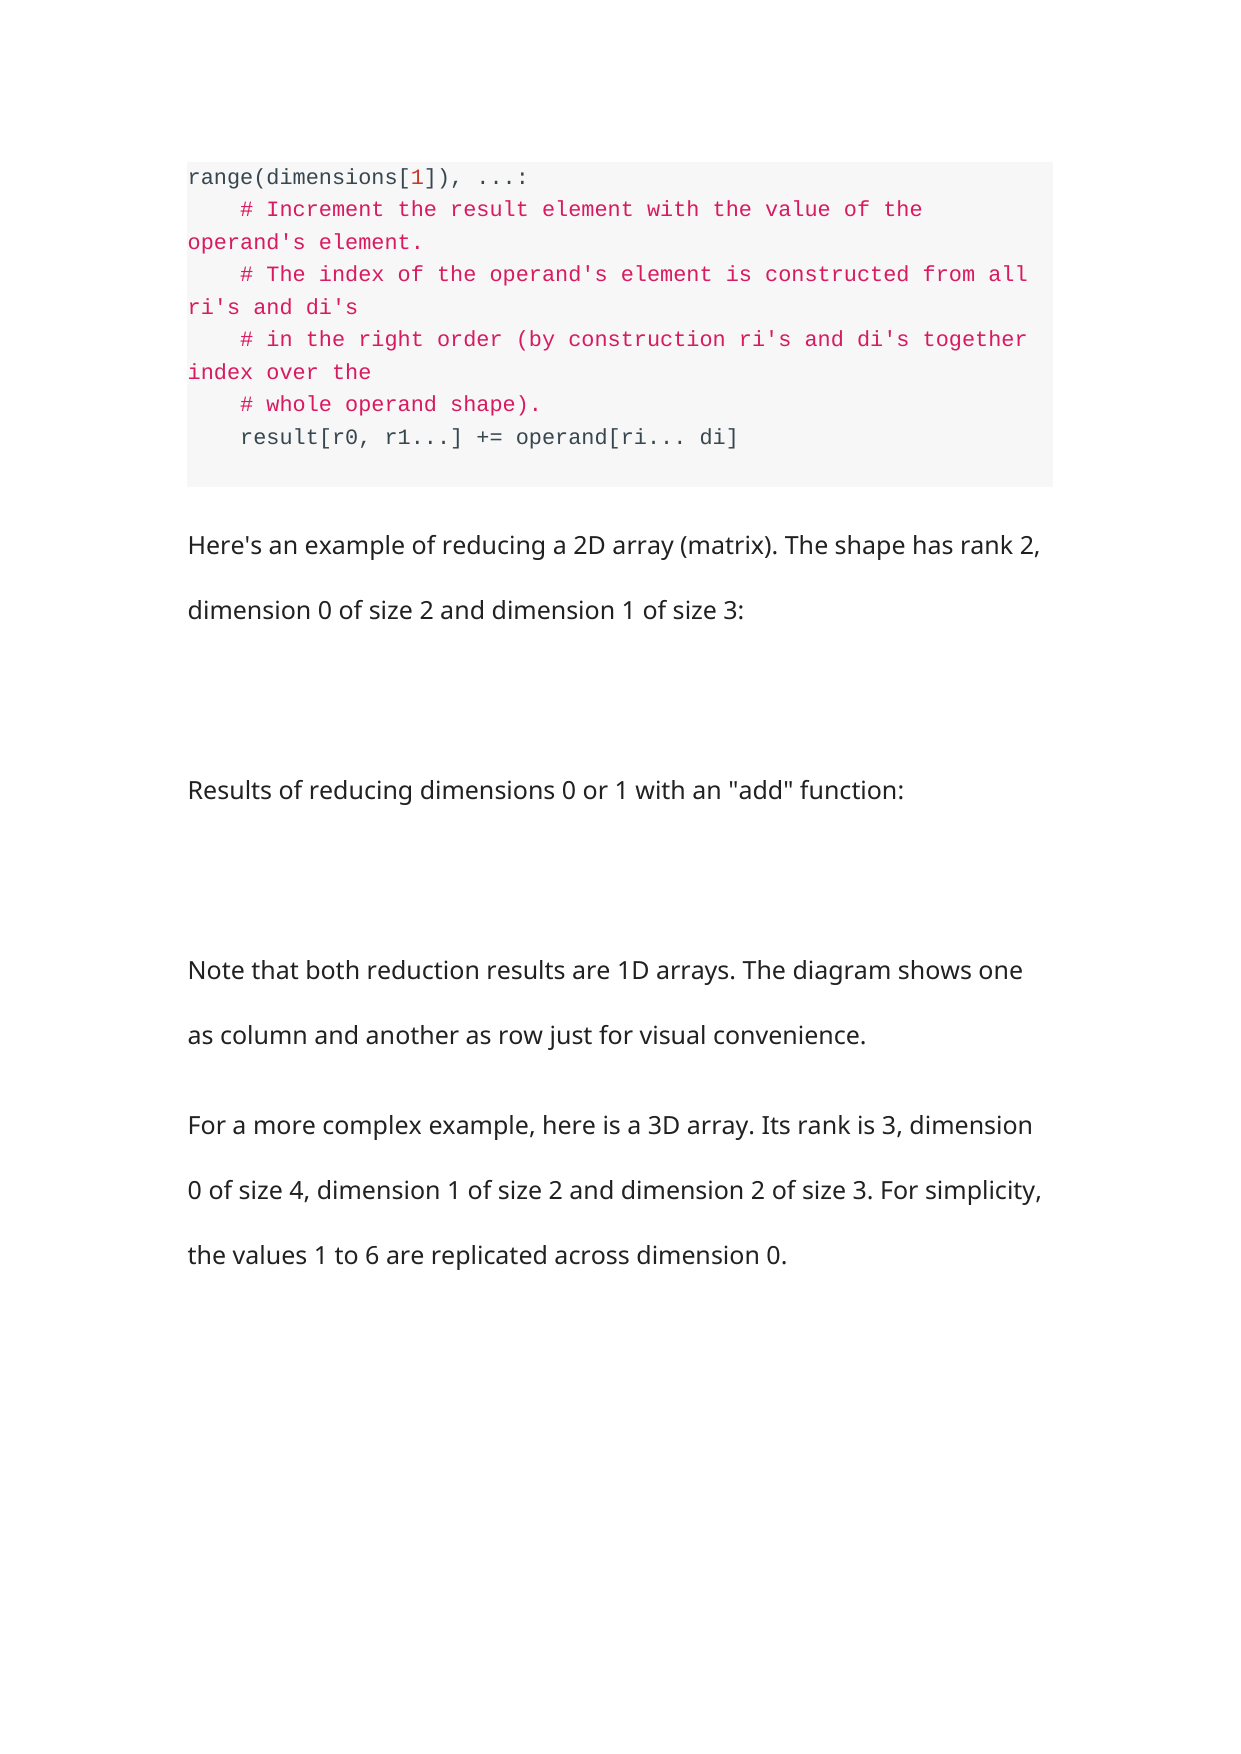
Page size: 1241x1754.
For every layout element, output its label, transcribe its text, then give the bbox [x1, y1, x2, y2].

text Here's an example of reducing a 2D array (matrix). The shape has rank 2, dimension 0 of size 2 and dimension 1 of size 3: [187, 512, 1053, 642]
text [187, 162, 1053, 487]
text For a more complex example, here is a 3D array. Its rank is 3, dimension 0 of size 4, dimension 1 of size 2 and dimension 2 of size 3. For simplicity, the values 1 to 6 are replicated across dimension 0. [187, 1092, 1053, 1287]
text Note that both reduction results are 1D arrays. The diagram shows one as column and another as row just for visual convenience. [187, 937, 1053, 1067]
text Results of reducing dimensions 0 or 1 with an "add" function: [187, 757, 1053, 822]
